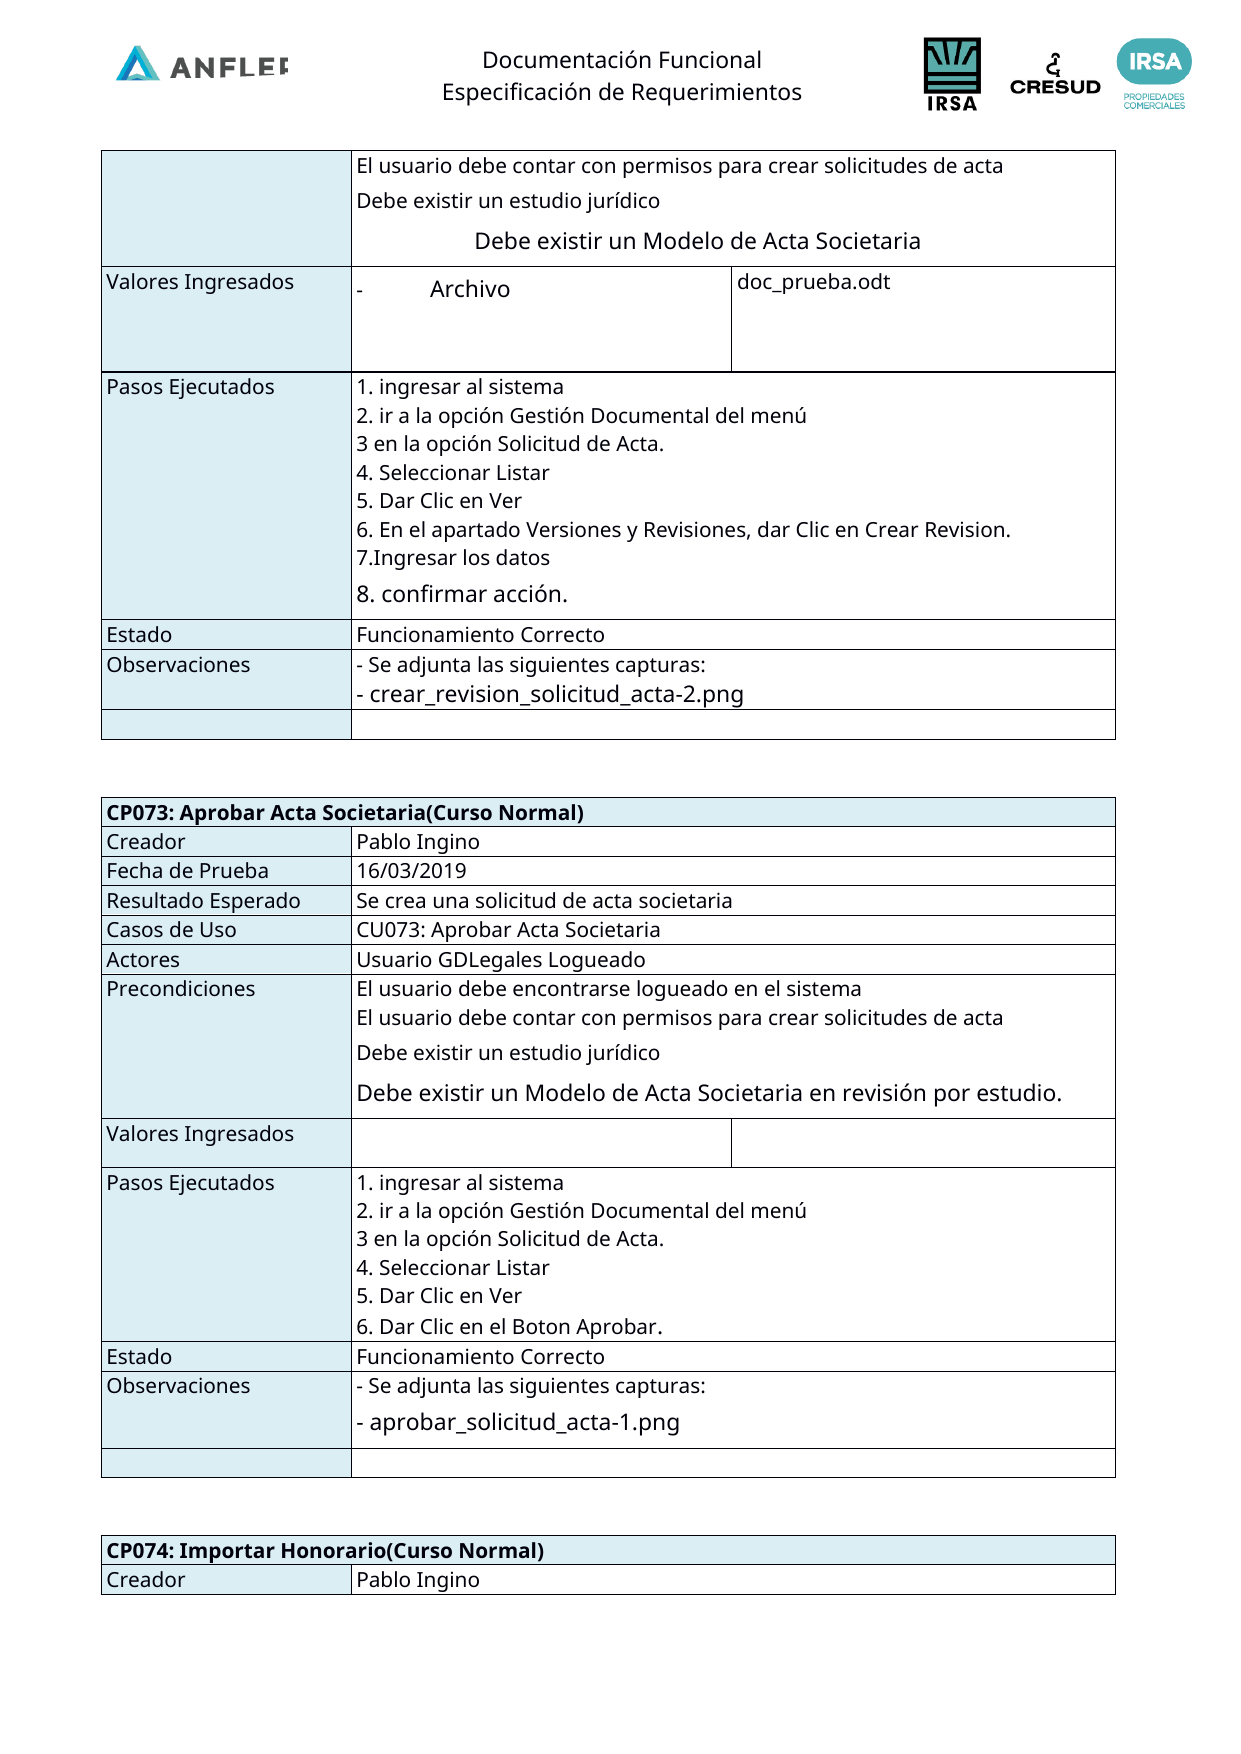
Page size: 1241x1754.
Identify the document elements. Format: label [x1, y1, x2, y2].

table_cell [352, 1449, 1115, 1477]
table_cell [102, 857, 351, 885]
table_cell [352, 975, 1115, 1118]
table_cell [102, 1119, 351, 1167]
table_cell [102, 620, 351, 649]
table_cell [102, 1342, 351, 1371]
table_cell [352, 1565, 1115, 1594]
picture [901, 18, 1204, 122]
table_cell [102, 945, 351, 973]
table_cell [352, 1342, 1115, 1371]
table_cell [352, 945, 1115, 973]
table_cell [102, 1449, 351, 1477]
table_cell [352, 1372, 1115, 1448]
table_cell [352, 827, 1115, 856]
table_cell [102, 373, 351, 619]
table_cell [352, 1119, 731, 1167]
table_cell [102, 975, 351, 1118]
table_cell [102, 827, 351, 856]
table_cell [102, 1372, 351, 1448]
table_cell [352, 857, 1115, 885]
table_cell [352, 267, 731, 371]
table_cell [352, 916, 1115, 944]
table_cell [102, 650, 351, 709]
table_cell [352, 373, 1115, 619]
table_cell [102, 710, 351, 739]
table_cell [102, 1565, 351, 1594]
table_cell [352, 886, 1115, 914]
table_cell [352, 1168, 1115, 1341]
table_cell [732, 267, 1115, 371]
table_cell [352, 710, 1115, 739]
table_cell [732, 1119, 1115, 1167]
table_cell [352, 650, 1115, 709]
picture [112, 45, 288, 81]
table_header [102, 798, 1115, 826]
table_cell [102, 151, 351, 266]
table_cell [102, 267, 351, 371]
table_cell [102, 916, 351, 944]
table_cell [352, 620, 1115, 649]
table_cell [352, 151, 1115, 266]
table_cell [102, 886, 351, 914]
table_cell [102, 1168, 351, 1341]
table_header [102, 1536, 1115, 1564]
